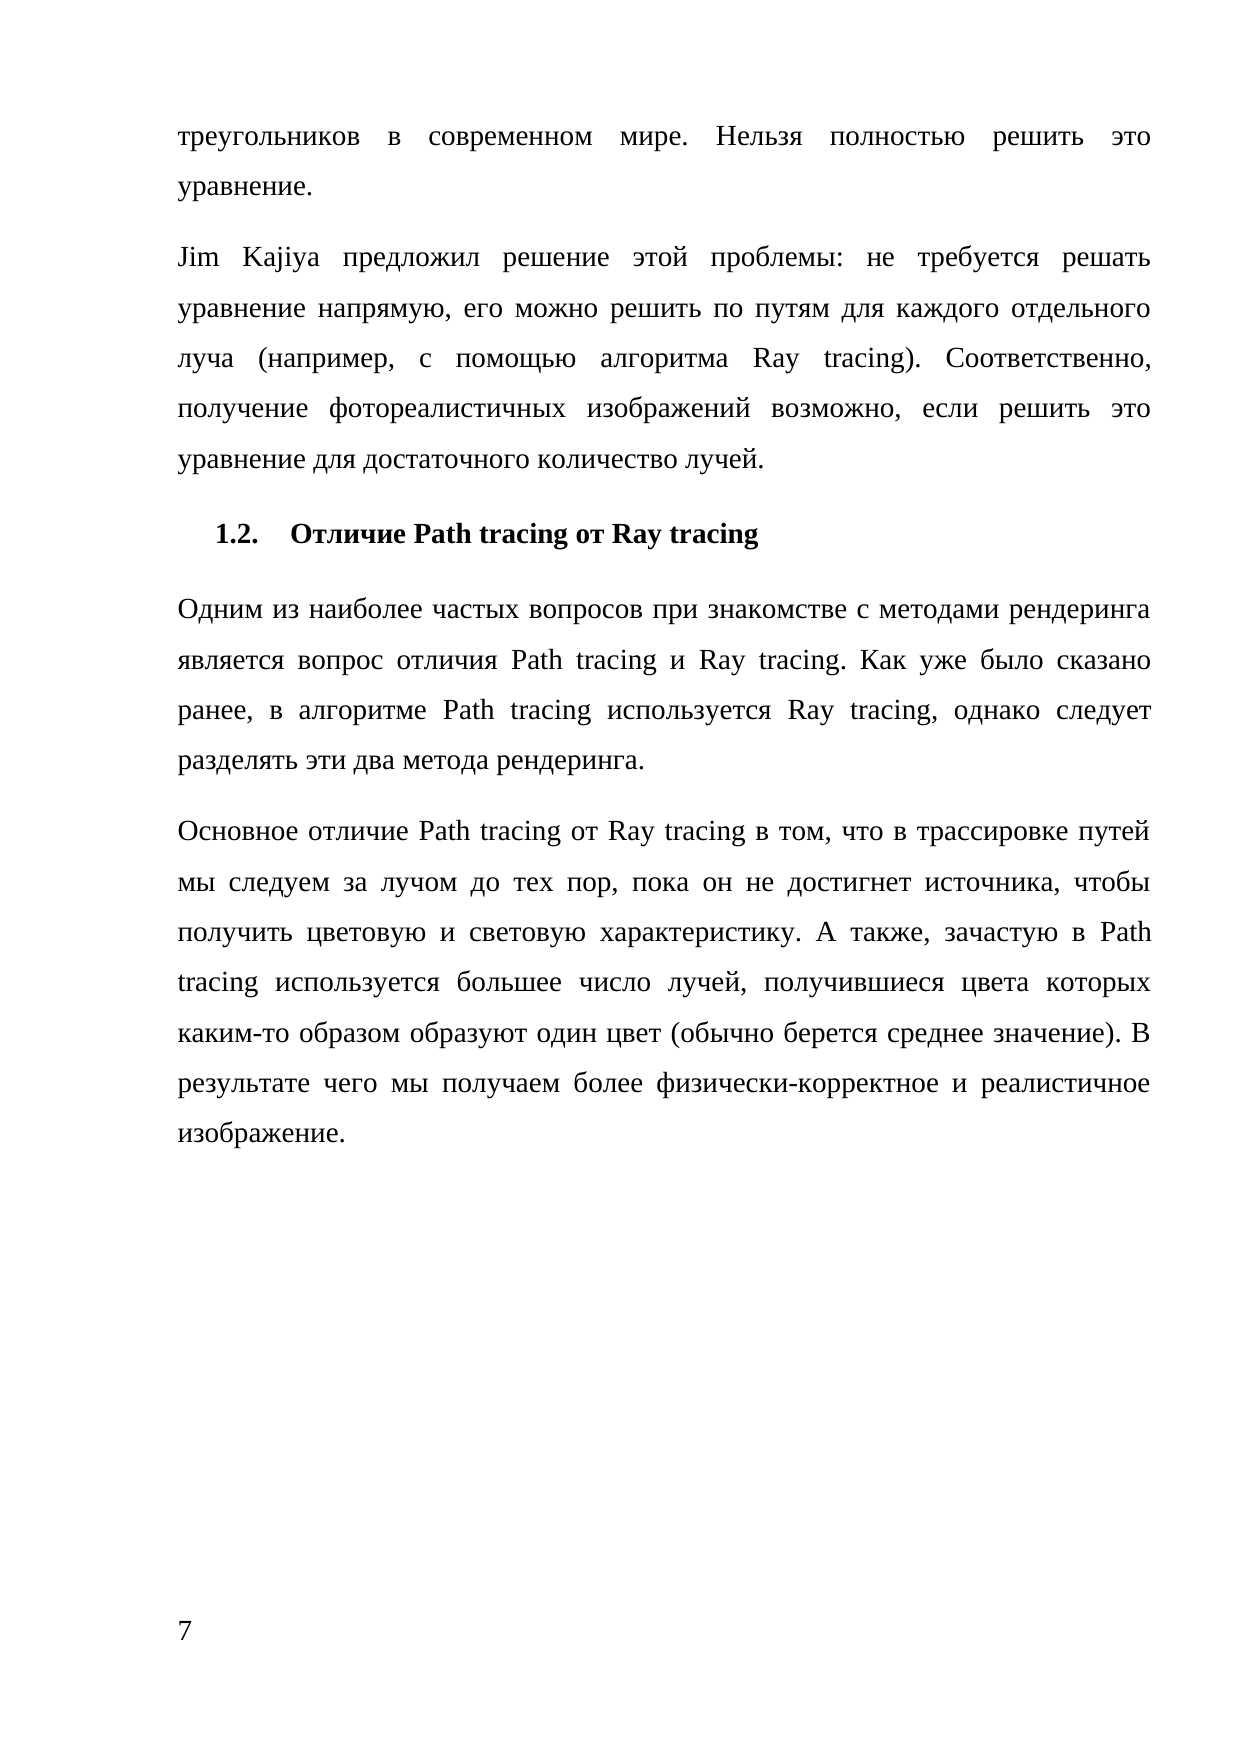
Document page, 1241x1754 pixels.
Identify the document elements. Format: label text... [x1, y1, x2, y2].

text Основное отличие Path tracing от Ray tracing в том, что в трассировке путей мы следуем за лучом до тех пор, пока он не достигнет источника, чтобы получить цветовую и световую характеристику. А также, зачастую в Path tracing используется большее число лучей, получившиеся цвета которых каким-то образом образуют один цвет (обычно берется среднее значение). В результате чего мы получаем более физически-корректное и реалистичное изображение. [177, 813, 1152, 1149]
text Одним из наиболее частых вопросов при знакомстве с методами рендеринга является вопрос отличия Path tracing и Ray tracing. Как уже было сказано ранее, в алгоритме Path tracing используется Ray tracing, однако следует разделять эти два метода рендеринга. [177, 591, 1152, 776]
subtitle Отличие Path tracing от Ray tracing [215, 516, 1152, 550]
text Jim Kajiya предложил решение этой проблемы: не требуется решать уравнение напрямую, его можно решить по путям для каждого отдельного луча (например, с помощью алгоритма Ray tracing). Соответственно, получение фотореалистичных изображений возможно, если решить это уравнение для достаточного количество лучей. [177, 239, 1152, 474]
